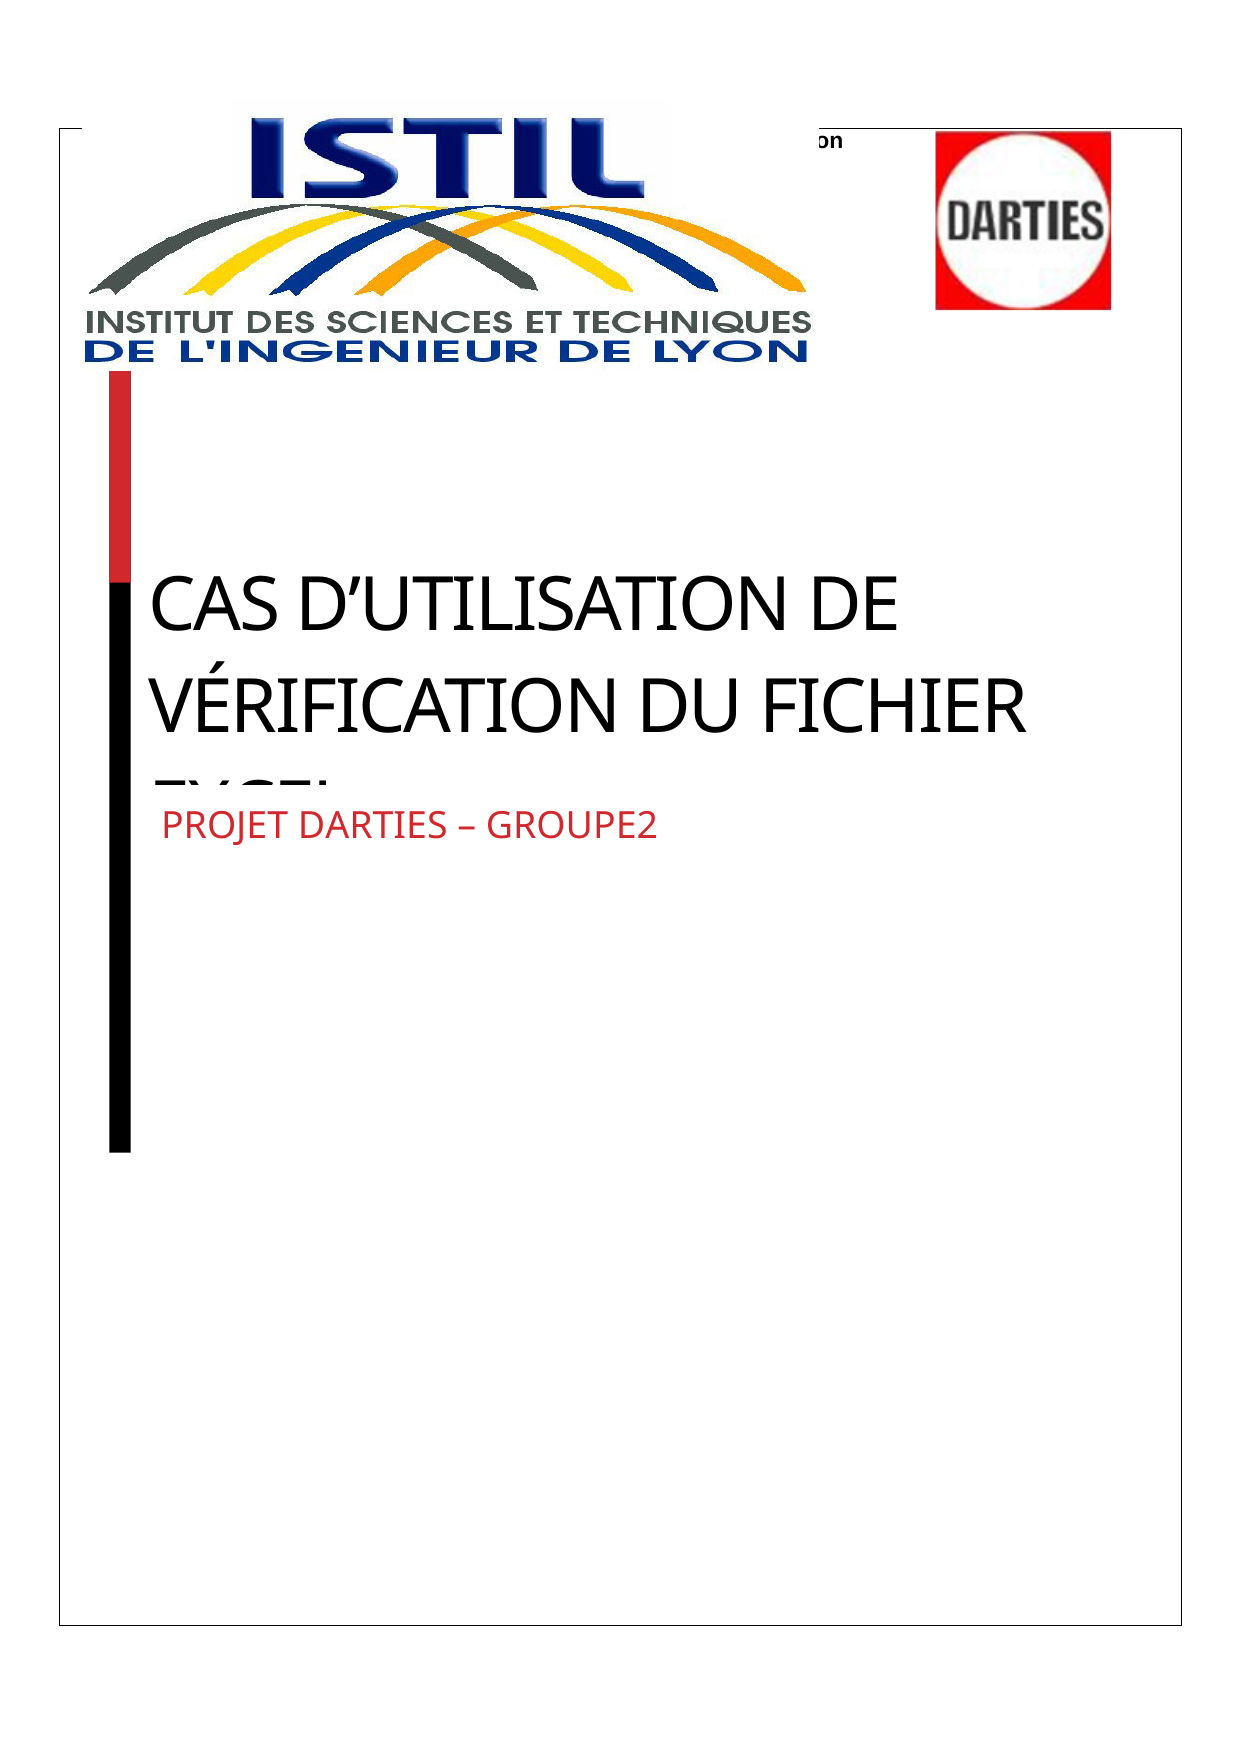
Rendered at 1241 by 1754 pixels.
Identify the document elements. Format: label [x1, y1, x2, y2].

picture [81, 98, 819, 371]
picture [926, 120, 1118, 315]
